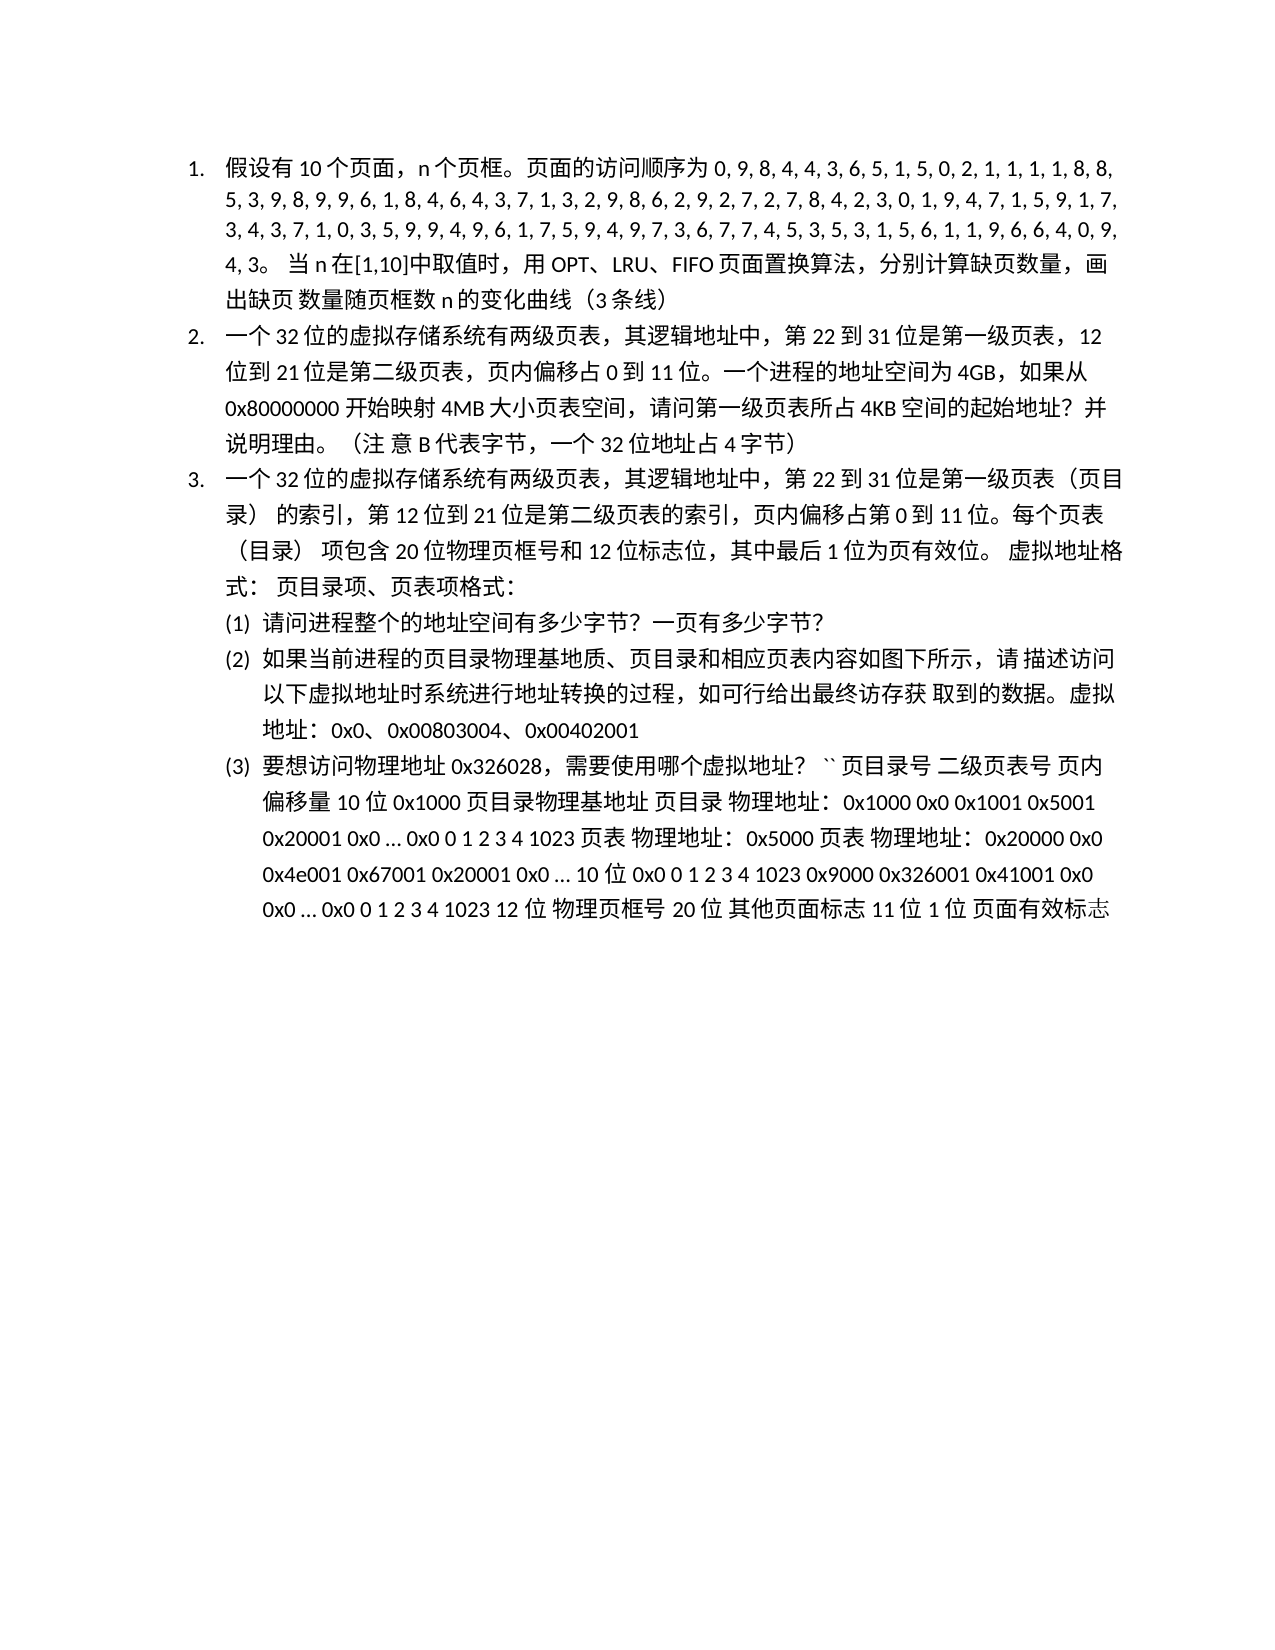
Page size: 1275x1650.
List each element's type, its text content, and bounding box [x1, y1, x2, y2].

list 一个32位的虚拟存储系统有两级页表，其逻辑地址中，第22到31位是第一级页表，12位到 21位是第二级页表，页内偏移占0到11位。一个进程的地址空间为4GB，如果从0x80000000 开始映射4MB大小页表空间，请问第一级页表所占4KB空间的起始地址？并说明理由。（注 意B代表字节，一个32位地址占4字节） [187, 318, 1125, 459]
list 请问进程整个的地址空间有多少字节？一页有多少字节？ [225, 604, 1125, 638]
list 要想访问物理地址 0x326028，需要使用哪个虚拟地址？ `` 页目录号 二级页表号 页内偏移量 10 位 0x1000 页目录物理基地址 页目录 物理地址：0x1000 0x0 0x1001 0x5001 0x20001 0x0 … 0x0 0 1 2 3 4 1023 页表 物理地址：0x5000 页表 物理地址：0x20000 0x0 0x4e001 0x67001 0x20001 0x0 … 10 位 0x0 0 1 2 3 4 1023 0x9000 0x326001 0x41001 0x0 0x0 … 0x0 0 1 2 3 4 1023 12 位 物理页框号 20 位 其他页面标志 11 位 1 位 页面有效标志 [225, 748, 1125, 924]
list 如果当前进程的页目录物理基地质、页目录和相应页表内容如图下所示，请 描述访问以下虚拟地址时系统进行地址转换的过程，如可行给出最终访存获 取到的数据。虚拟地址：0x0、0x00803004、0x00402001 [225, 640, 1125, 745]
list 假设有10个页面，n个页框。页面的访问顺序为0, 9, 8, 4, 4, 3, 6, 5, 1, 5, 0, 2, 1, 1, 1, 1, 8, 8, 5, 3, 9, 8, 9, 9, 6, 1, 8, 4, 6, 4, 3, 7, 1, 3, 2, 9, 8, 6, 2, 9, 2, 7, 2, 7, 8, 4, 2, 3, 0, 1, 9, 4, 7, 1, 5, 9, 1, 7, 3, 4, 3, 7, 1, 0, 3, 5, 9, 9, 4, 9, 6, 1, 7, 5, 9, 4, 9, 7, 3, 6, 7, 7, 4, 5, 3, 5, 3, 1, 5, 6, 1, 1, 9, 6, 6, 4, 0, 9, 4, 3。 当n在[1,10]中取值时，用OPT、LRU、FIFO页面置换算法，分别计算缺页数量，画出缺页 数量随页框数n的变化曲线（3条线） [187, 150, 1125, 315]
list 一个32位的虚拟存储系统有两级页表，其逻辑地址中，第22到31位是第一级页表（页目录） 的索引，第12位到21位是第二级页表的索引，页内偏移占第0到11位。每个页表（目录） 项包含20位物理页框号和12位标志位，其中最后1位为页有效位。 虚拟地址格式： 页目录项、页表项格式： [187, 461, 1125, 602]
